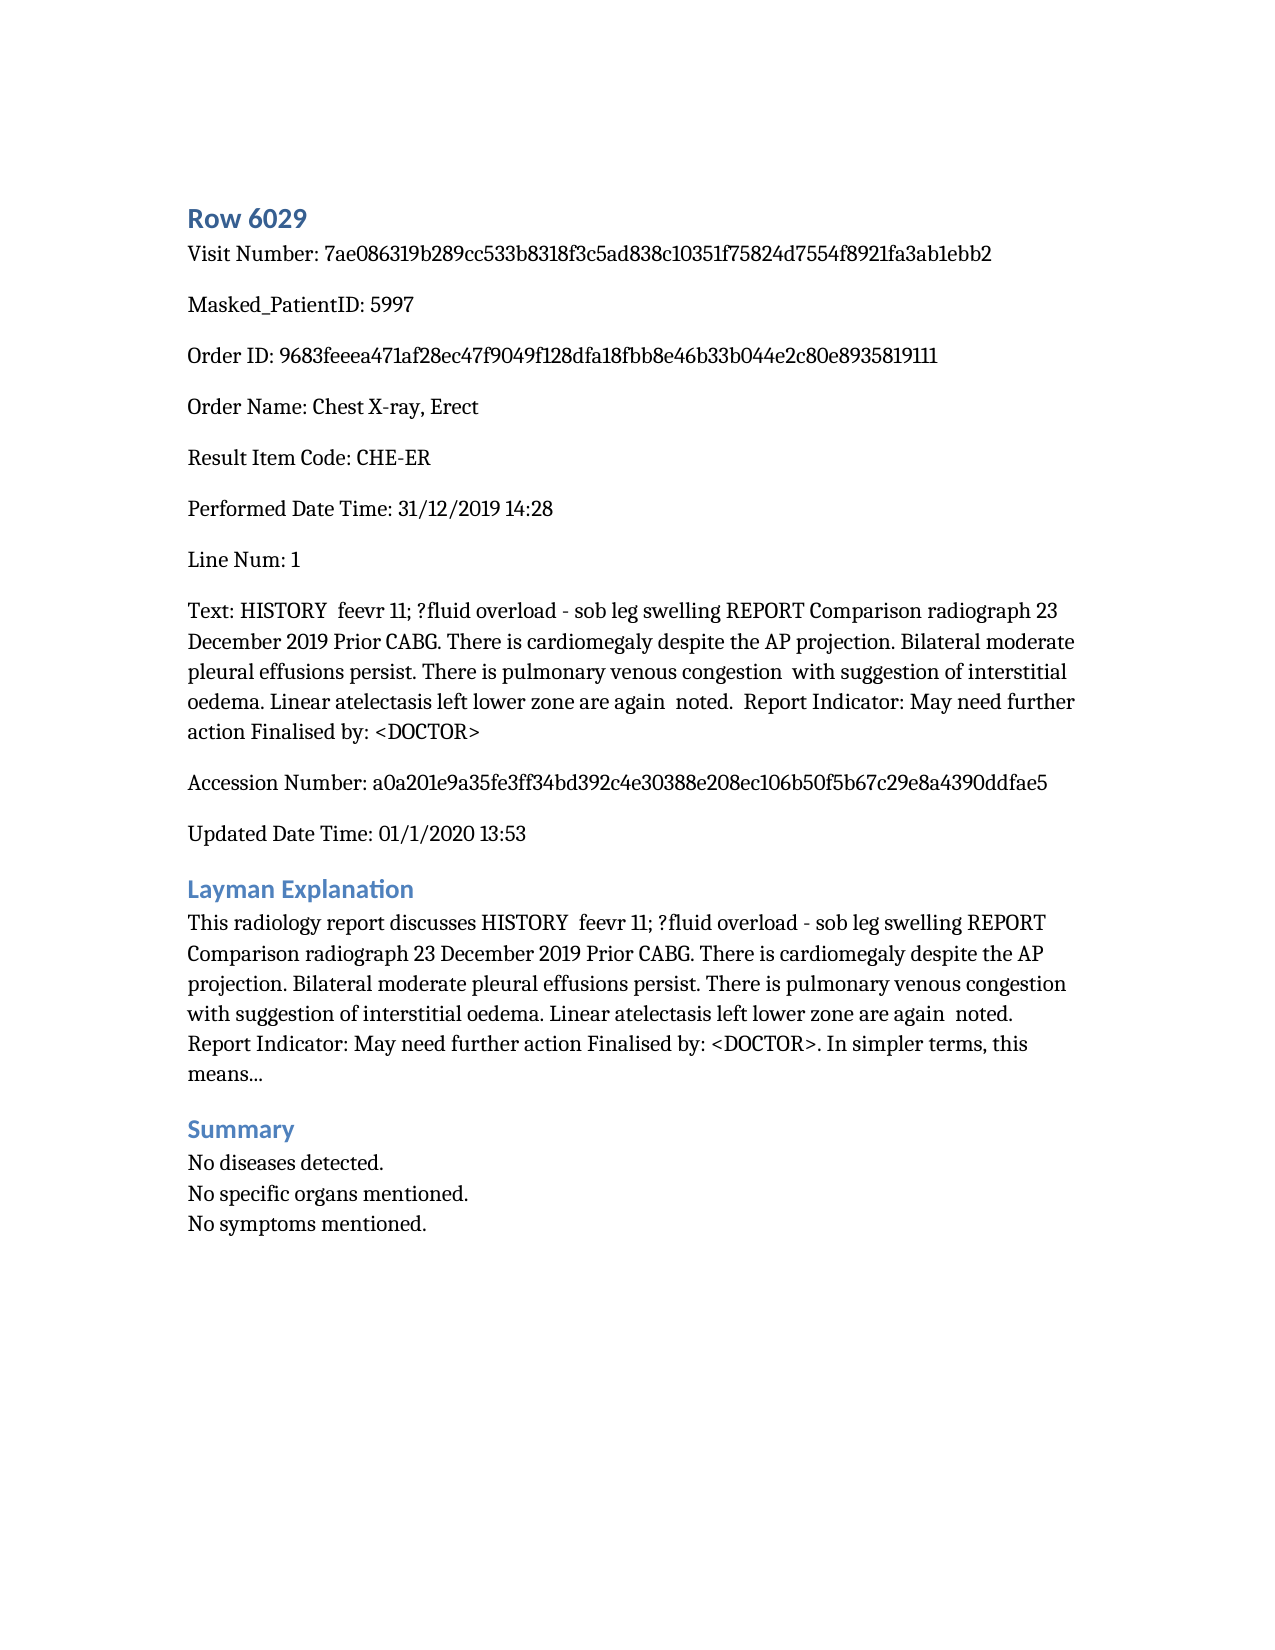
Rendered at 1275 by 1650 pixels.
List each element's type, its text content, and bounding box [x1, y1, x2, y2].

text Updated Date Time: 01/1/2020 13:53 [187, 821, 1087, 847]
text No diseases detected. No specific organs mentioned. No symptoms mentioned. [187, 1150, 1087, 1237]
text Order Name: Chest X-ray, Erect [187, 394, 1087, 420]
text Masked_PatientID: 5997 [187, 292, 1087, 318]
text Text: HISTORY feevr 11; ?fluid overload - sob leg swelling REPORT Comparison radiograph 23 December 2019 Prior CABG. There is cardiomegaly despite the AP projection. Bilateral moderate pleural effusions persist. There is pulmonary venous congestion with suggestion of interstitial oedema. Linear atelectasis left lower zone are again noted. Report Indicator: May need further action Finalised by: <DOCTOR> [187, 598, 1087, 745]
text Accession Number: a0a201e9a35fe3ff34bd392c4e30388e208ec106b50f5b67c29e8a4390ddfae5 [187, 770, 1087, 796]
subtitle Row 6029 [187, 200, 1087, 236]
text Line Num: 1 [187, 547, 1087, 573]
text Result Item Code: CHE-ER [187, 445, 1087, 471]
subtitle Summary [187, 1112, 1087, 1145]
text Order ID: 9683feeea471af28ec47f9049f128dfa18fbb8e46b33b044e2c80e8935819111 [187, 343, 1087, 369]
text Performed Date Time: 31/12/2019 14:28 [187, 496, 1087, 522]
text This radiology report discusses HISTORY feevr 11; ?fluid overload - sob leg swelling REPORT Comparison radiograph 23 December 2019 Prior CABG. There is cardiomegaly despite the AP projection. Bilateral moderate pleural effusions persist. There is pulmonary venous congestion with suggestion of interstitial oedema. Linear atelectasis left lower zone are again noted. Report Indicator: May need further action Finalised by: <DOCTOR>. In simpler terms, this means... [187, 910, 1087, 1087]
text Visit Number: 7ae086319b289cc533b8318f3c5ad838c10351f75824d7554f8921fa3ab1ebb2 [187, 241, 1087, 267]
subtitle Layman Explanation [187, 872, 1087, 905]
